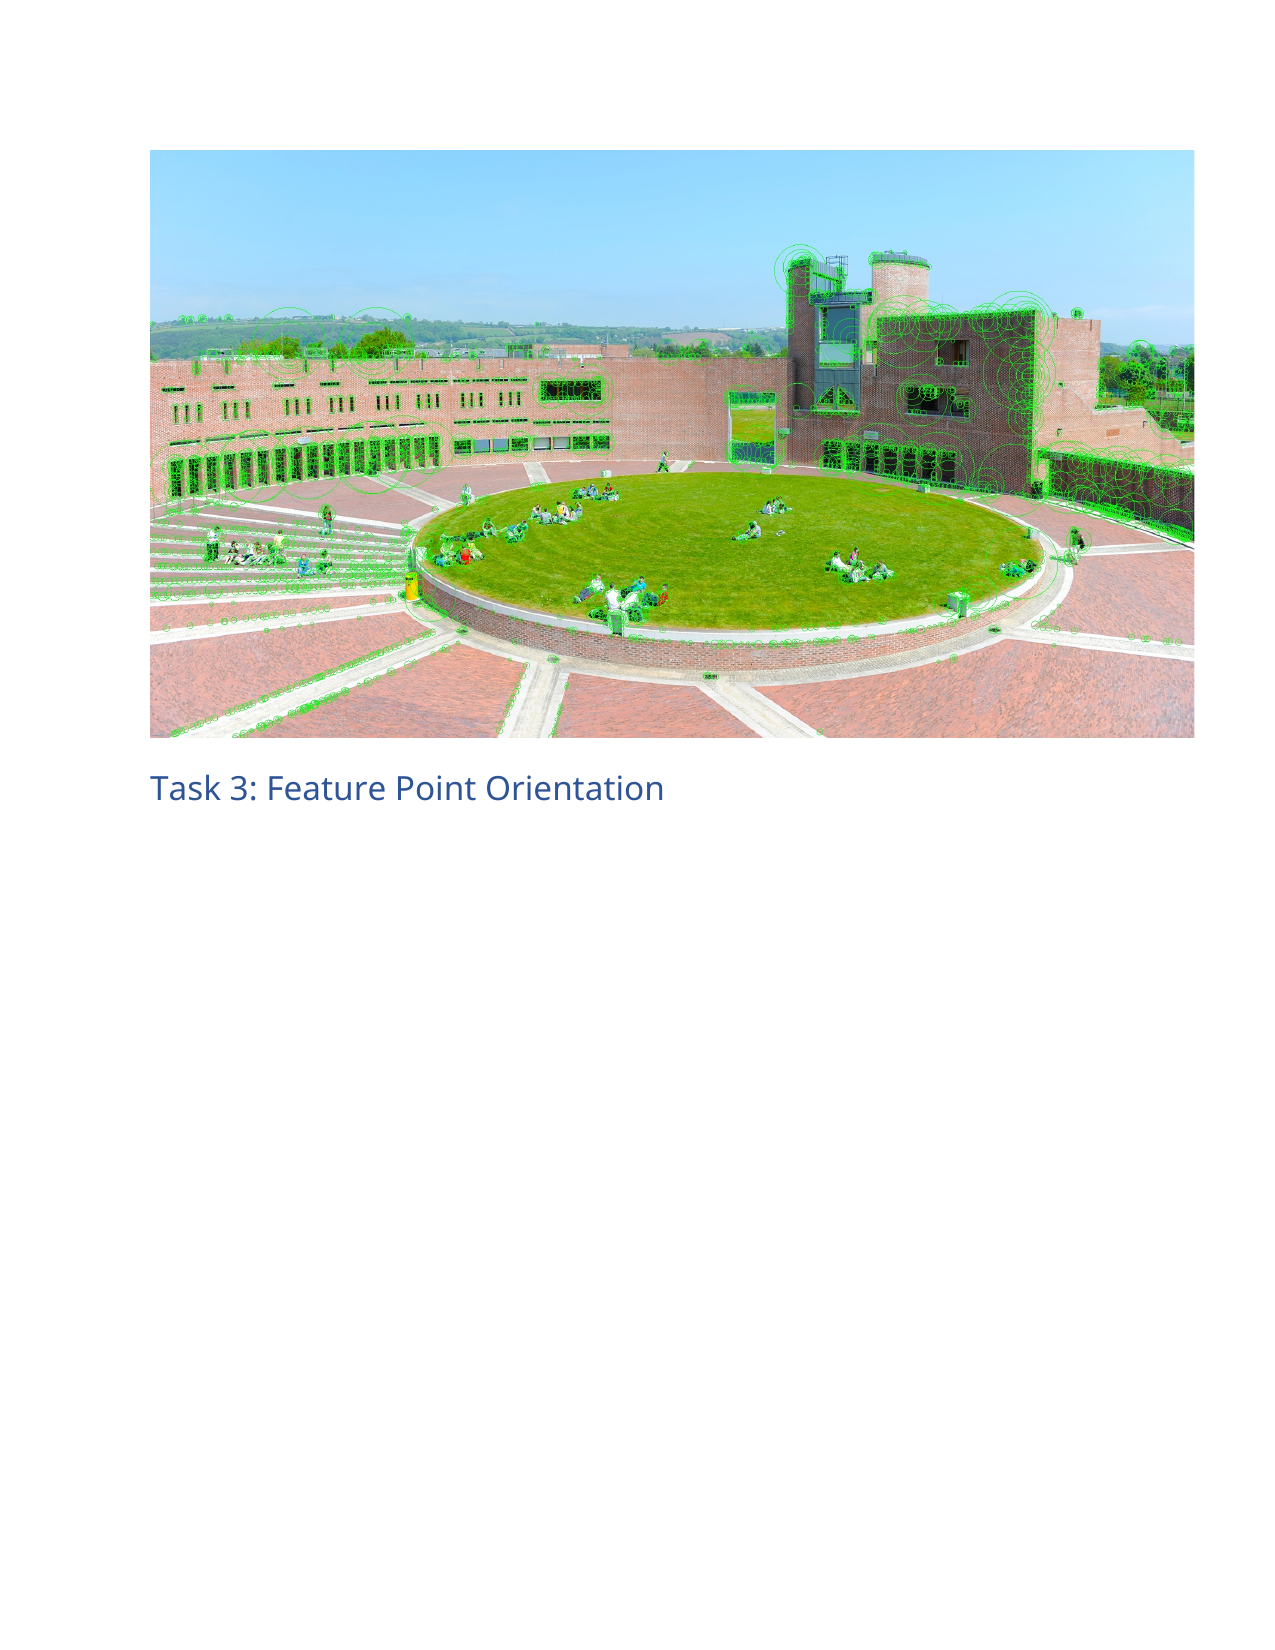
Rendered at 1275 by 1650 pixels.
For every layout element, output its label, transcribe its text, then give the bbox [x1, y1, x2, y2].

subtitle Task 3: Feature Point Orientation [150, 765, 1125, 810]
picture [150, 150, 1195, 738]
